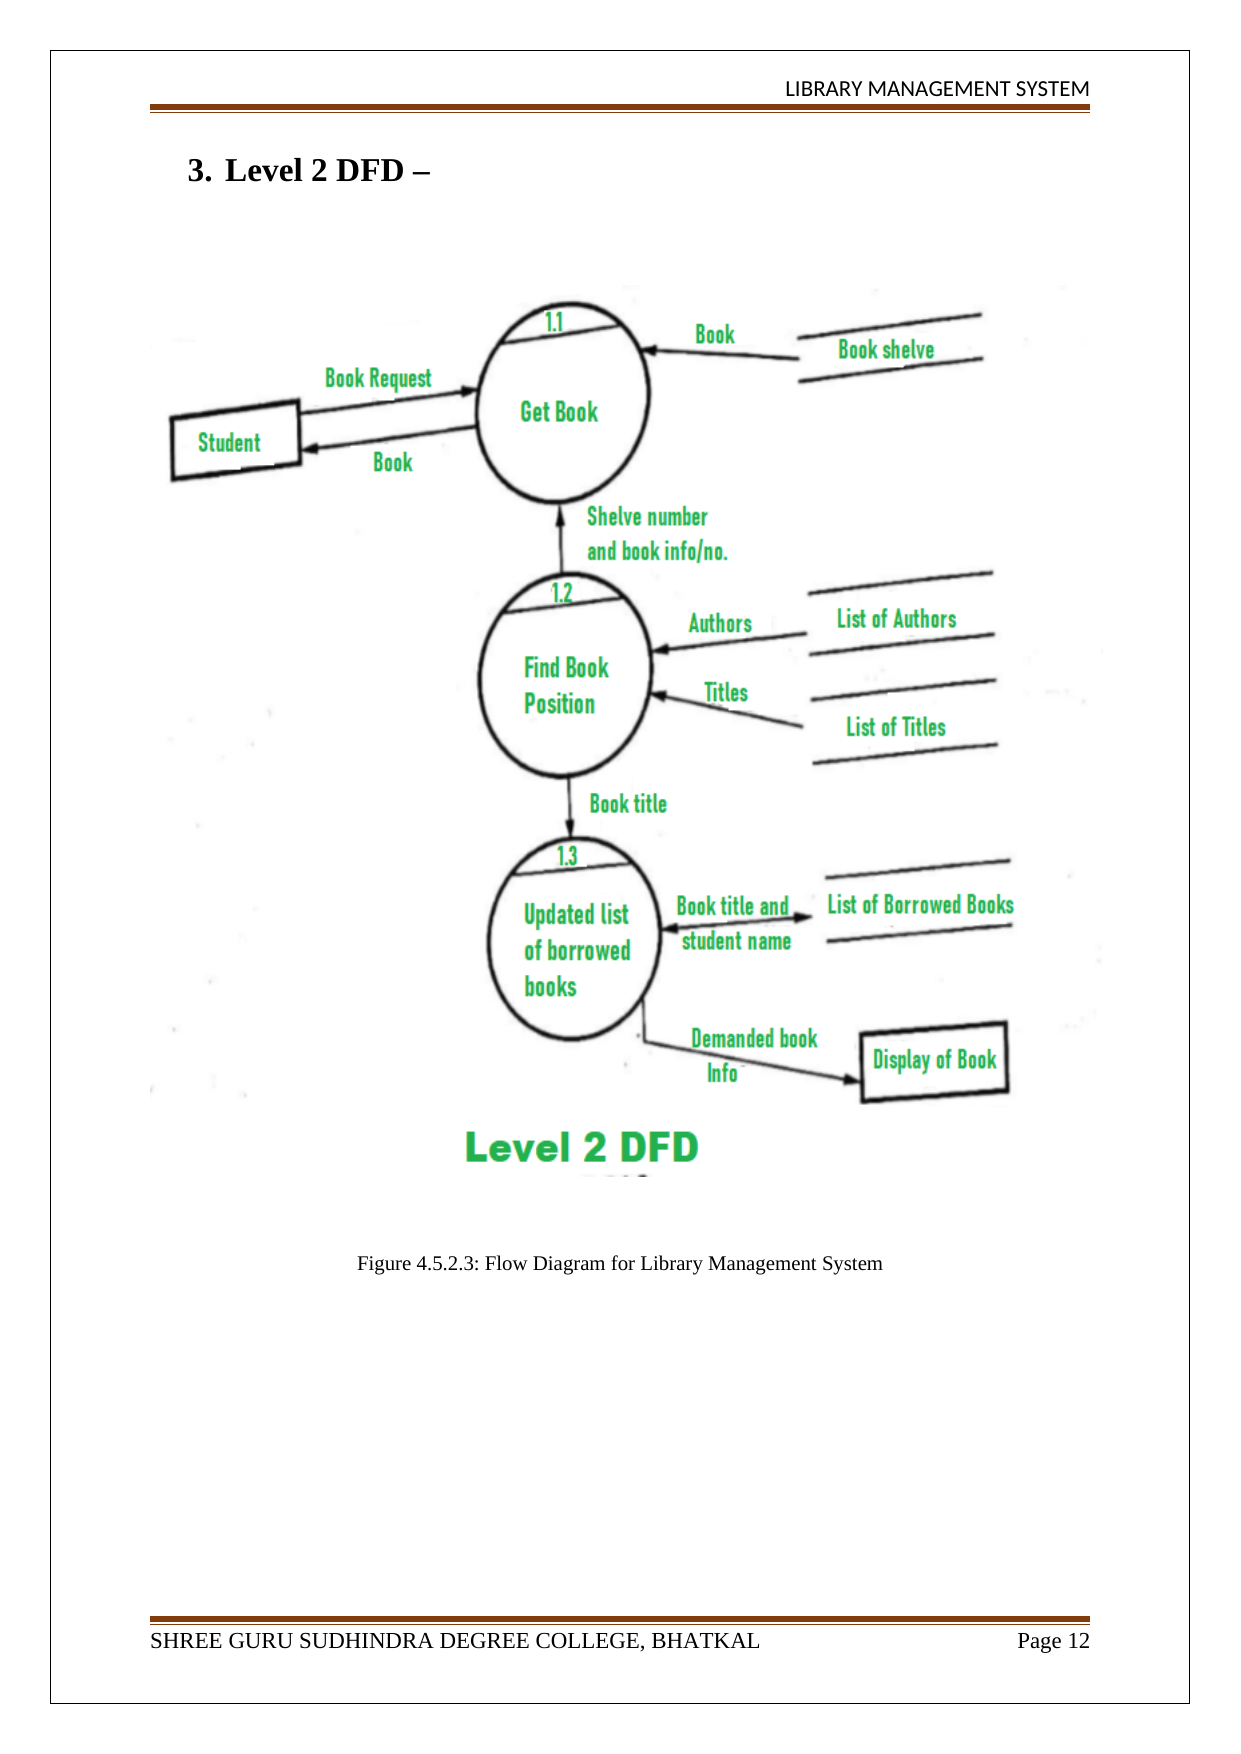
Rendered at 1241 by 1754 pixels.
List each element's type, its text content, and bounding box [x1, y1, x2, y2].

list Level 2 DFD – [187, 150, 1090, 188]
text Figure 4.5.2.3: Flow Diagram for Library Management System [150, 1250, 1090, 1274]
picture [150, 285, 1103, 1177]
